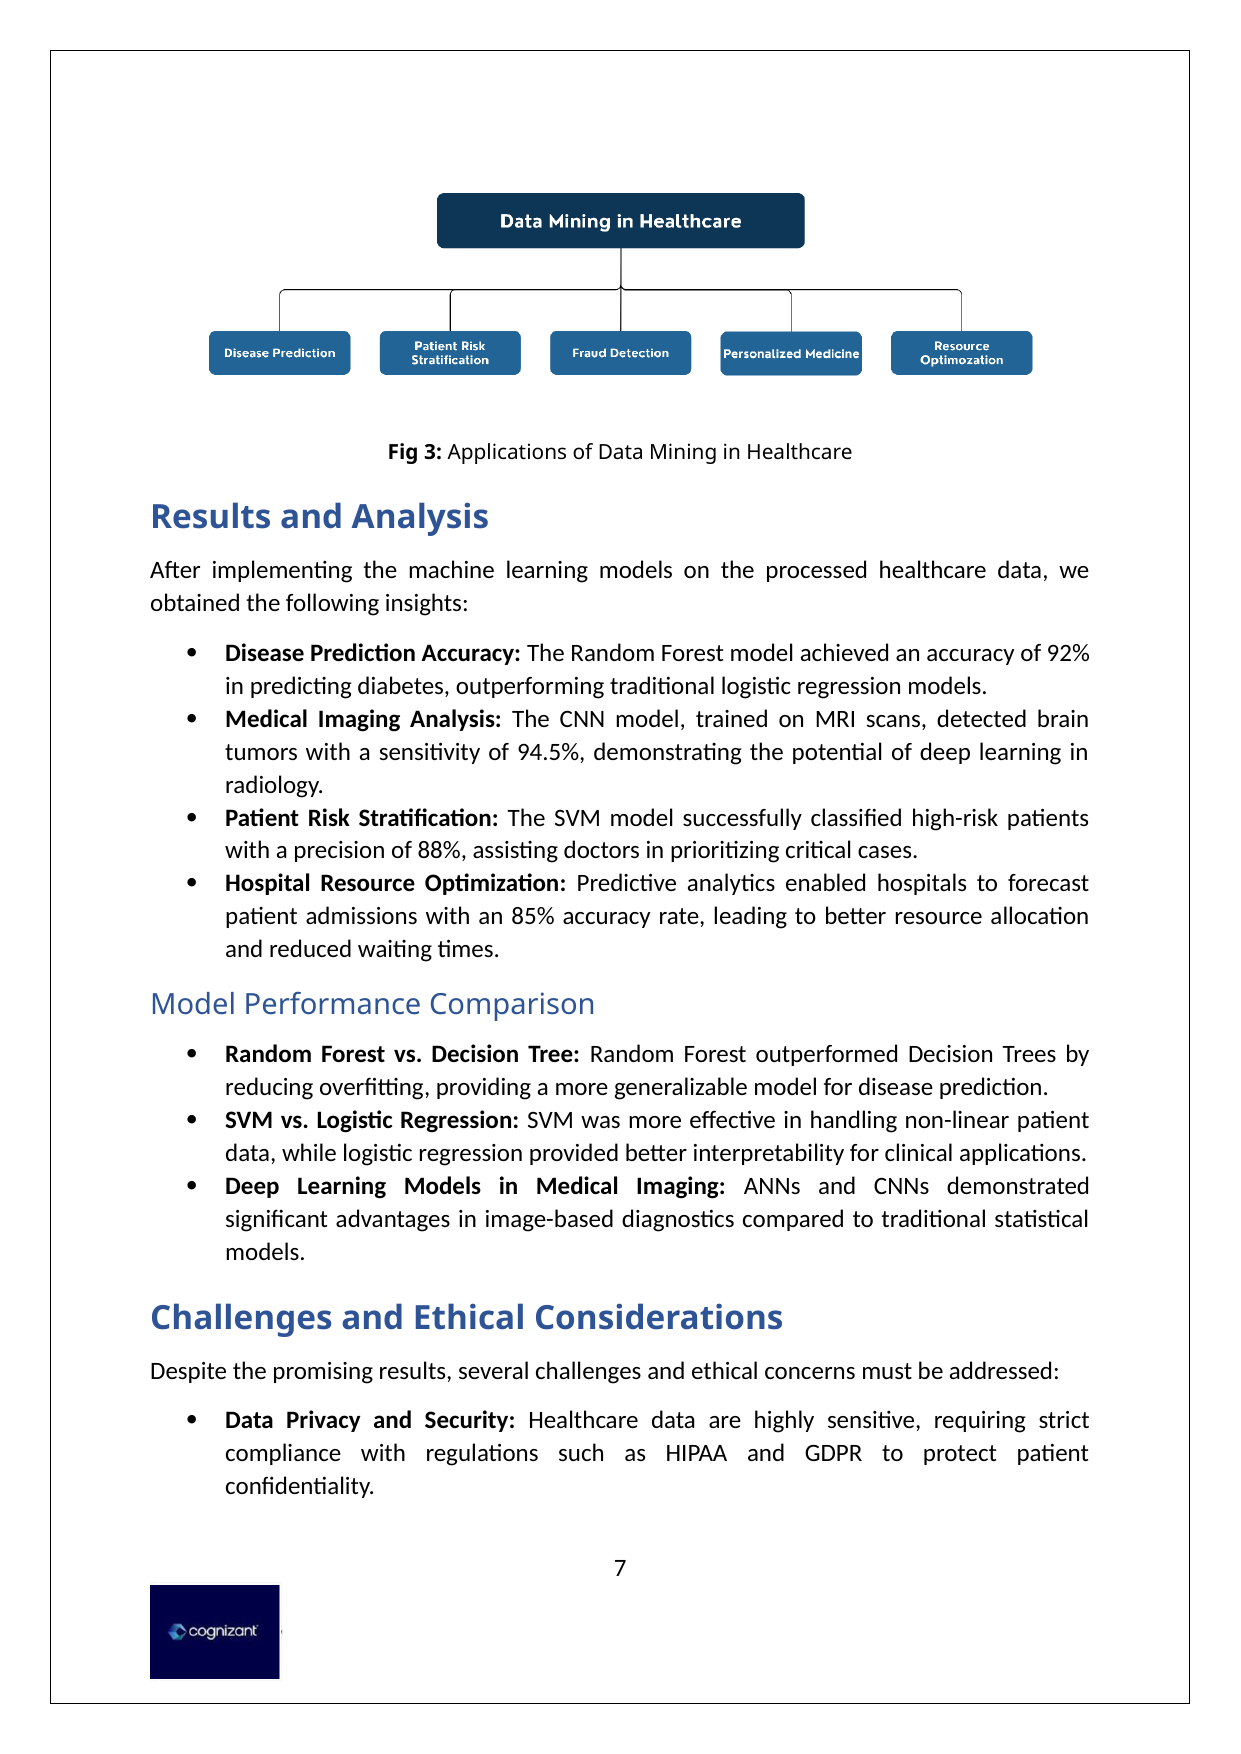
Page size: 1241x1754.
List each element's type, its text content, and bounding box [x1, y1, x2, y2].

list Data Privacy and Security: Healthcare data are highly sensitive, requiring strict compliance with regulations such as HIPAA and GDPR to protect patient confidentiality. [187, 1405, 1090, 1501]
subtitle Results and Analysis [150, 493, 1090, 538]
text After implementing the machine learning models on the processed healthcare data, we obtained the following insights: [150, 554, 1090, 618]
subtitle Model Performance Comparison [150, 983, 1090, 1023]
list Patient Risk Stratification: The SVM model successfully classified high-risk patients with a precision of 88%, assisting doctors in prioritizing critical cases. [187, 802, 1090, 865]
text Despite the promising results, several challenges and ethical concerns must be addressed: [150, 1355, 1090, 1386]
list Random Forest vs. Decision Tree: Random Forest outperformed Decision Trees by reducing overfitting, providing a more generalizable model for disease prediction. [187, 1038, 1090, 1102]
picture [150, 1582, 283, 1681]
subtitle Challenges and Ethical Considerations [150, 1294, 1090, 1339]
list Deep Learning Models in Medical Imaging: ANNs and CNNs demonstrated significant advantages in image-based diagnostics compared to traditional statistical models. [187, 1170, 1090, 1266]
list Disease Prediction Accuracy: The Random Forest model achieved an accuracy of 92% in predicting diabetes, outperforming traditional logistic regression models. [187, 637, 1090, 701]
list Hospital Resource Optimization: Predictive analytics enabled hospitals to forecast patient admissions with an 85% accuracy rate, leading to better resource allocation and reduced waiting times. [187, 867, 1090, 964]
list Medical Imaging Analysis: The CNN model, trained on MRI scans, detected brain tumors with a sensitivity of 94.5%, demonstrating the potential of deep learning in radiology. [187, 703, 1090, 799]
list SVM vs. Logistic Regression: SVM was more effective in handling non-linear patient data, while logistic regression provided better interpretability for clinical applications. [187, 1104, 1090, 1167]
picture [150, 150, 1091, 419]
text Fig 3: Applications of Data Mining in Healthcare [150, 437, 1090, 466]
